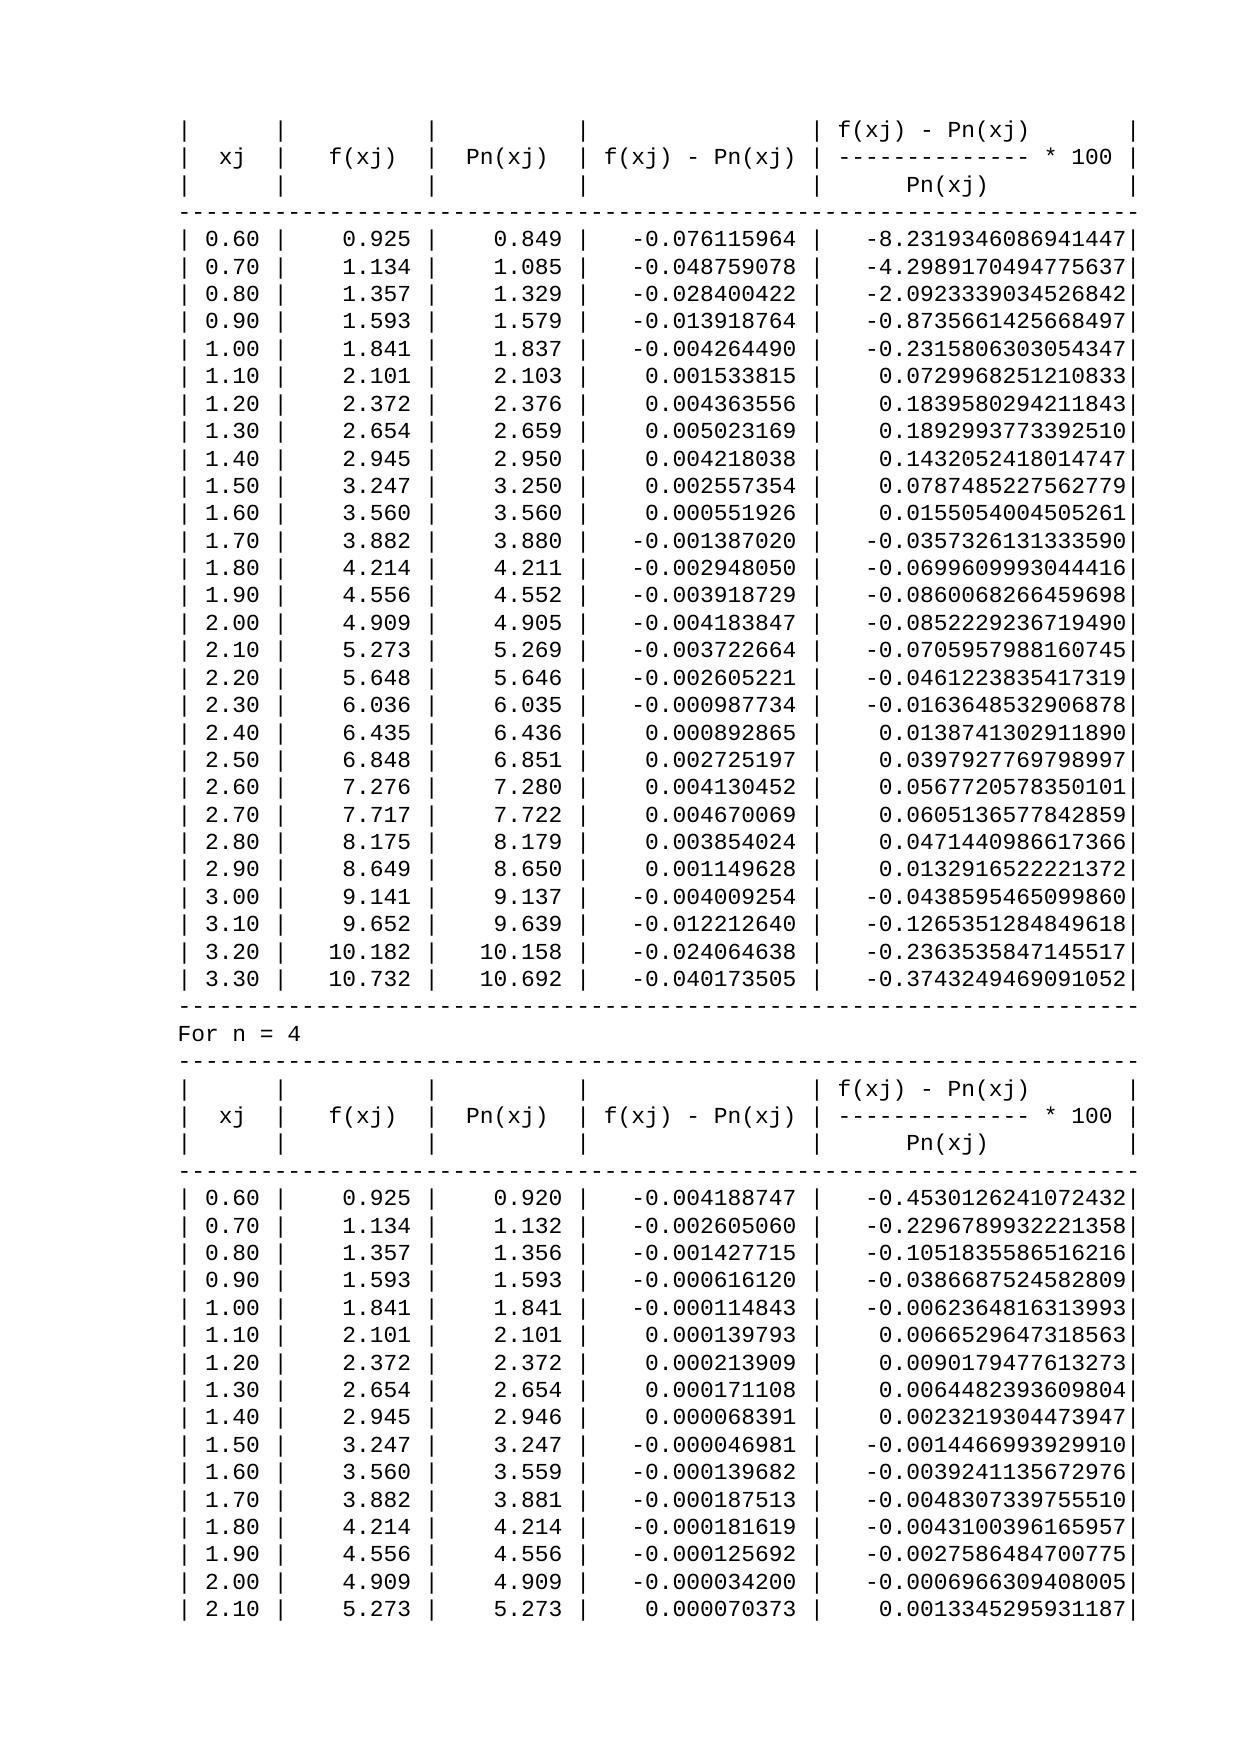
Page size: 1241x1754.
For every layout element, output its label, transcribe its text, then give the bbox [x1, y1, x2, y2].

text | 1.50 | 3.247 | 3.247 | -0.000046981 | -0.0014466993929910| [177, 1433, 1152, 1459]
text | 0.80 | 1.357 | 1.356 | -0.001427715 | -0.1051835586516216| [177, 1241, 1152, 1267]
text | 2.00 | 4.909 | 4.909 | -0.000034200 | -0.0006966309408005| [177, 1570, 1152, 1596]
text | 1.40 | 2.945 | 2.950 | 0.004218038 | 0.1432052418014747| [177, 447, 1152, 473]
text | 0.60 | 0.925 | 0.849 | -0.076115964 | -8.2319346086941447| [177, 228, 1152, 254]
text | 3.30 | 10.732 | 10.692 | -0.040173505 | -0.3743249469091052| [177, 967, 1152, 993]
text | 2.10 | 5.273 | 5.269 | -0.003722664 | -0.0705957988160745| [177, 639, 1152, 664]
text | 1.80 | 4.214 | 4.211 | -0.002948050 | -0.0699609993044416| [177, 556, 1152, 582]
text | 1.10 | 2.101 | 2.103 | 0.001533815 | 0.0729968251210833| [177, 365, 1152, 391]
text | 0.90 | 1.593 | 1.579 | -0.013918764 | -0.8735661425668497| [177, 310, 1152, 336]
text | 0.80 | 1.357 | 1.329 | -0.028400422 | -2.0923339034526842| [177, 282, 1152, 308]
text | 1.20 | 2.372 | 2.376 | 0.004363556 | 0.1839580294211843| [177, 392, 1152, 418]
text | | | | | Pn(xj) | [177, 173, 1152, 199]
text | 1.10 | 2.101 | 2.101 | 0.000139793 | 0.0066529647318563| [177, 1323, 1152, 1349]
text | 1.00 | 1.841 | 1.841 | -0.000114843 | -0.0062364816313993| [177, 1296, 1152, 1322]
text | 1.20 | 2.372 | 2.372 | 0.000213909 | 0.0090179477613273| [177, 1351, 1152, 1377]
text | 0.90 | 1.593 | 1.593 | -0.000616120 | -0.0386687524582809| [177, 1269, 1152, 1295]
text | 0.70 | 1.134 | 1.085 | -0.048759078 | -4.2989170494775637| [177, 255, 1152, 281]
text | 2.60 | 7.276 | 7.280 | 0.004130452 | 0.0567720578350101| [177, 776, 1152, 802]
text ---------------------------------------------------------------------- [177, 1049, 1152, 1076]
text | 1.50 | 3.247 | 3.250 | 0.002557354 | 0.0787485227562779| [177, 474, 1152, 500]
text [177, 200, 1152, 226]
text | 1.90 | 4.556 | 4.552 | -0.003918729 | -0.0860068266459698| [177, 584, 1152, 610]
text | xj | f(xj) | Pn(xj) | f(xj) - Pn(xj) | -------------- * 100 | [177, 1104, 1152, 1130]
text | 1.90 | 4.556 | 4.556 | -0.000125692 | -0.0027586484700775| [177, 1543, 1152, 1569]
text | 1.60 | 3.560 | 3.560 | 0.000551926 | 0.0155054004505261| [177, 502, 1152, 528]
text | 2.00 | 4.909 | 4.905 | -0.004183847 | -0.0852229236719490| [177, 611, 1152, 637]
text | 1.60 | 3.560 | 3.559 | -0.000139682 | -0.0039241135672976| [177, 1461, 1152, 1486]
text | 1.40 | 2.945 | 2.946 | 0.000068391 | 0.0023219304473947| [177, 1406, 1152, 1432]
text | 3.00 | 9.141 | 9.137 | -0.004009254 | -0.0438595465099860| [177, 885, 1152, 911]
text | 2.90 | 8.649 | 8.650 | 0.001149628 | 0.0132916522221372| [177, 858, 1152, 884]
text | | | | | Pn(xj) | [177, 1132, 1152, 1158]
text | 1.80 | 4.214 | 4.214 | -0.000181619 | -0.0043100396165957| [177, 1515, 1152, 1541]
text | 1.30 | 2.654 | 2.659 | 0.005023169 | 0.1892993773392510| [177, 419, 1152, 445]
text | 1.70 | 3.882 | 3.880 | -0.001387020 | -0.0357326131333590| [177, 529, 1152, 555]
text | 0.60 | 0.925 | 0.920 | -0.004188747 | -0.4530126241072432| [177, 1187, 1152, 1212]
text | 2.70 | 7.717 | 7.722 | 0.004670069 | 0.0605136577842859| [177, 803, 1152, 829]
text | 3.10 | 9.652 | 9.639 | -0.012212640 | -0.1265351284849618| [177, 913, 1152, 938]
text ---------------------------------------------------------------------- [177, 995, 1152, 1021]
text | 1.30 | 2.654 | 2.654 | 0.000171108 | 0.0064482393609804| [177, 1378, 1152, 1404]
text | 1.00 | 1.841 | 1.837 | -0.004264490 | -0.2315806303054347| [177, 337, 1152, 363]
text | 0.70 | 1.134 | 1.132 | -0.002605060 | -0.2296789932221358| [177, 1214, 1152, 1240]
text | 2.80 | 8.175 | 8.179 | 0.003854024 | 0.0471440986617366| [177, 830, 1152, 856]
text For n = 4 [177, 1022, 1152, 1048]
text ---------------------------------------------------------------------- [177, 1159, 1152, 1185]
text | 3.20 | 10.182 | 10.158 | -0.024064638 | -0.2363535847145517| [177, 940, 1152, 966]
text | 2.50 | 6.848 | 6.851 | 0.002725197 | 0.0397927769798997| [177, 748, 1152, 774]
text | 1.70 | 3.882 | 3.881 | -0.000187513 | -0.0048307339755510| [177, 1488, 1152, 1514]
text | | | | | f(xj) - Pn(xj) | [177, 1077, 1152, 1103]
text | | | | | f(xj) - Pn(xj) | [177, 118, 1152, 144]
text | 2.40 | 6.435 | 6.436 | 0.000892865 | 0.0138741302911890| [177, 721, 1152, 747]
text | xj | f(xj) | Pn(xj) | f(xj) - Pn(xj) | -------------- * 100 | [177, 146, 1152, 171]
text | 2.30 | 6.036 | 6.035 | -0.000987734 | -0.0163648532906878| [177, 693, 1152, 719]
text | 2.20 | 5.648 | 5.646 | -0.002605221 | -0.0461223835417319| [177, 666, 1152, 692]
text | 2.10 | 5.273 | 5.273 | 0.000070373 | 0.0013345295931187| [177, 1597, 1152, 1623]
